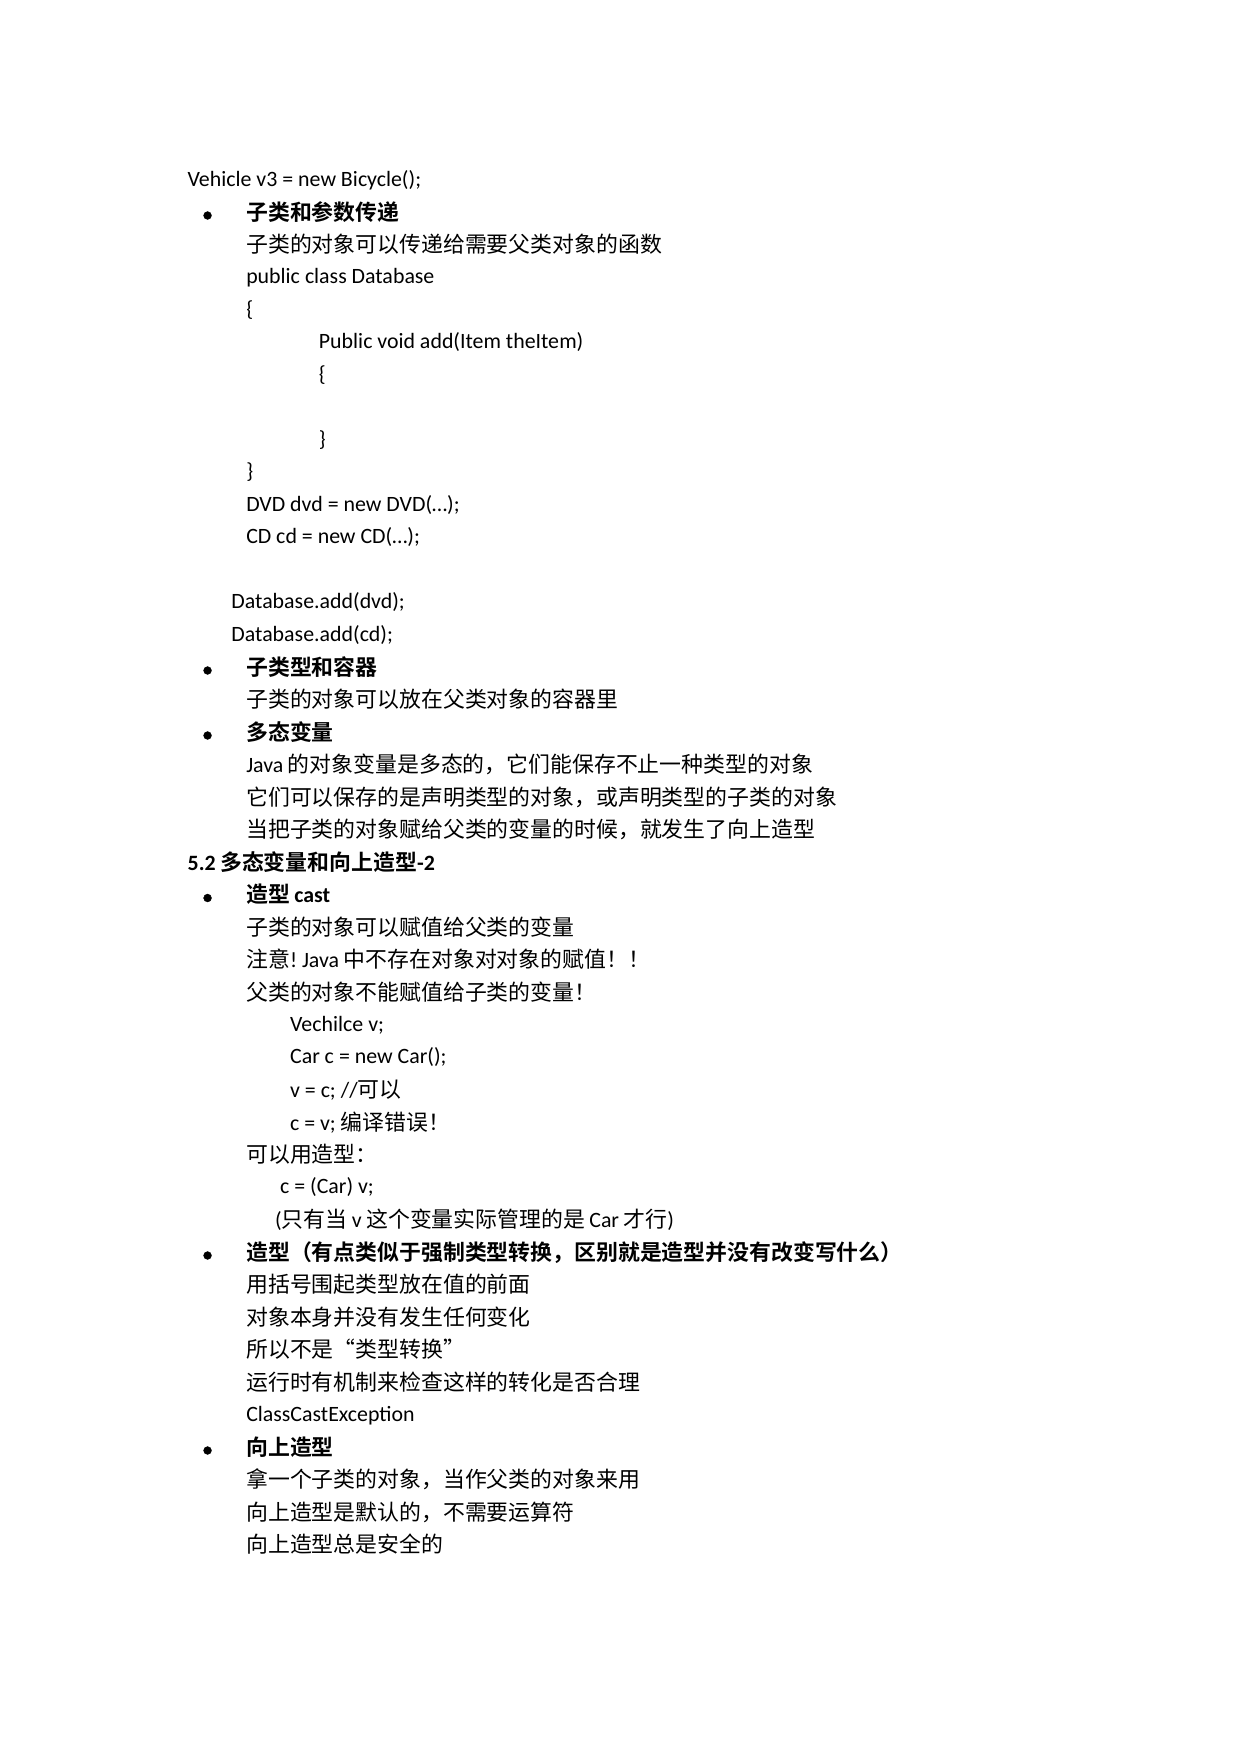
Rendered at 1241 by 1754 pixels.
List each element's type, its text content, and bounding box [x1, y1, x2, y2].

list 子类的对象可以传递给需要父类对象的函数 [246, 227, 1053, 259]
text c = (Car) v; [187, 1169, 1053, 1202]
list 向上造型 [202, 1429, 1053, 1462]
list Car c = new Car(); [290, 1039, 1053, 1072]
list Java的对象变量是多态的，它们能保存不止一种类型的对象 [246, 747, 1053, 779]
list Public void add(Item theItem) [246, 324, 1053, 357]
text (只有当v这个变量实际管理的是Car才行) [231, 1202, 1053, 1234]
list 它们可以保存的是声明类型的对象，或声明类型的子类的对象 [246, 779, 1053, 812]
list { [246, 292, 1053, 324]
list public class Database [246, 259, 1053, 292]
list c = v; 编译错误！ [290, 1104, 1053, 1137]
list v = c; //可以 [290, 1072, 1053, 1104]
list 子类型和容器 [202, 649, 1053, 682]
text Database.add(cd); [187, 617, 1053, 649]
list 运行时有机制来检查这样的转化是否合理 [246, 1364, 1053, 1397]
list 多态变量 [202, 714, 1053, 747]
list 造型（有点类似于强制类型转换，区别就是造型并没有改变写什么） [202, 1234, 1053, 1267]
list 拿一个子类的对象，当作父类的对象来用 [246, 1462, 1053, 1494]
text Database.add(dvd); [187, 584, 1053, 617]
list 当把子类的对象赋给父类的变量的时候，就发生了向上造型 [246, 812, 1053, 844]
list { [290, 357, 1053, 389]
list ClassCastException [246, 1397, 1053, 1429]
list 注意! Java中不存在对象对对象的赋值！！ [246, 942, 1053, 974]
list 对象本身并没有发生任何变化 [246, 1299, 1053, 1332]
list } [290, 422, 1053, 454]
list Vechilce v; [290, 1007, 1053, 1039]
text Vehicle v3 = new Bicycle(); [187, 162, 1053, 194]
list 用括号围起类型放在值的前面 [246, 1267, 1053, 1299]
text 5.2多态变量和向上造型-2 [187, 844, 1053, 877]
list DVD dvd = new DVD(…); [246, 487, 1053, 519]
list 向上造型是默认的，不需要运算符 [246, 1494, 1053, 1527]
list 造型cast [202, 877, 1053, 909]
list 父类的对象不能赋值给子类的变量！ [246, 974, 1053, 1007]
list 向上造型总是安全的 [246, 1527, 1053, 1559]
list CD cd = new CD(…); [246, 519, 1053, 552]
list } [246, 454, 1053, 487]
list 可以用造型： [246, 1137, 1053, 1169]
list 子类的对象可以赋值给父类的变量 [246, 909, 1053, 942]
list 所以不是“类型转换” [246, 1332, 1053, 1364]
list 子类的对象可以放在父类对象的容器里 [246, 682, 1053, 714]
list 子类和参数传递 [202, 194, 1053, 227]
